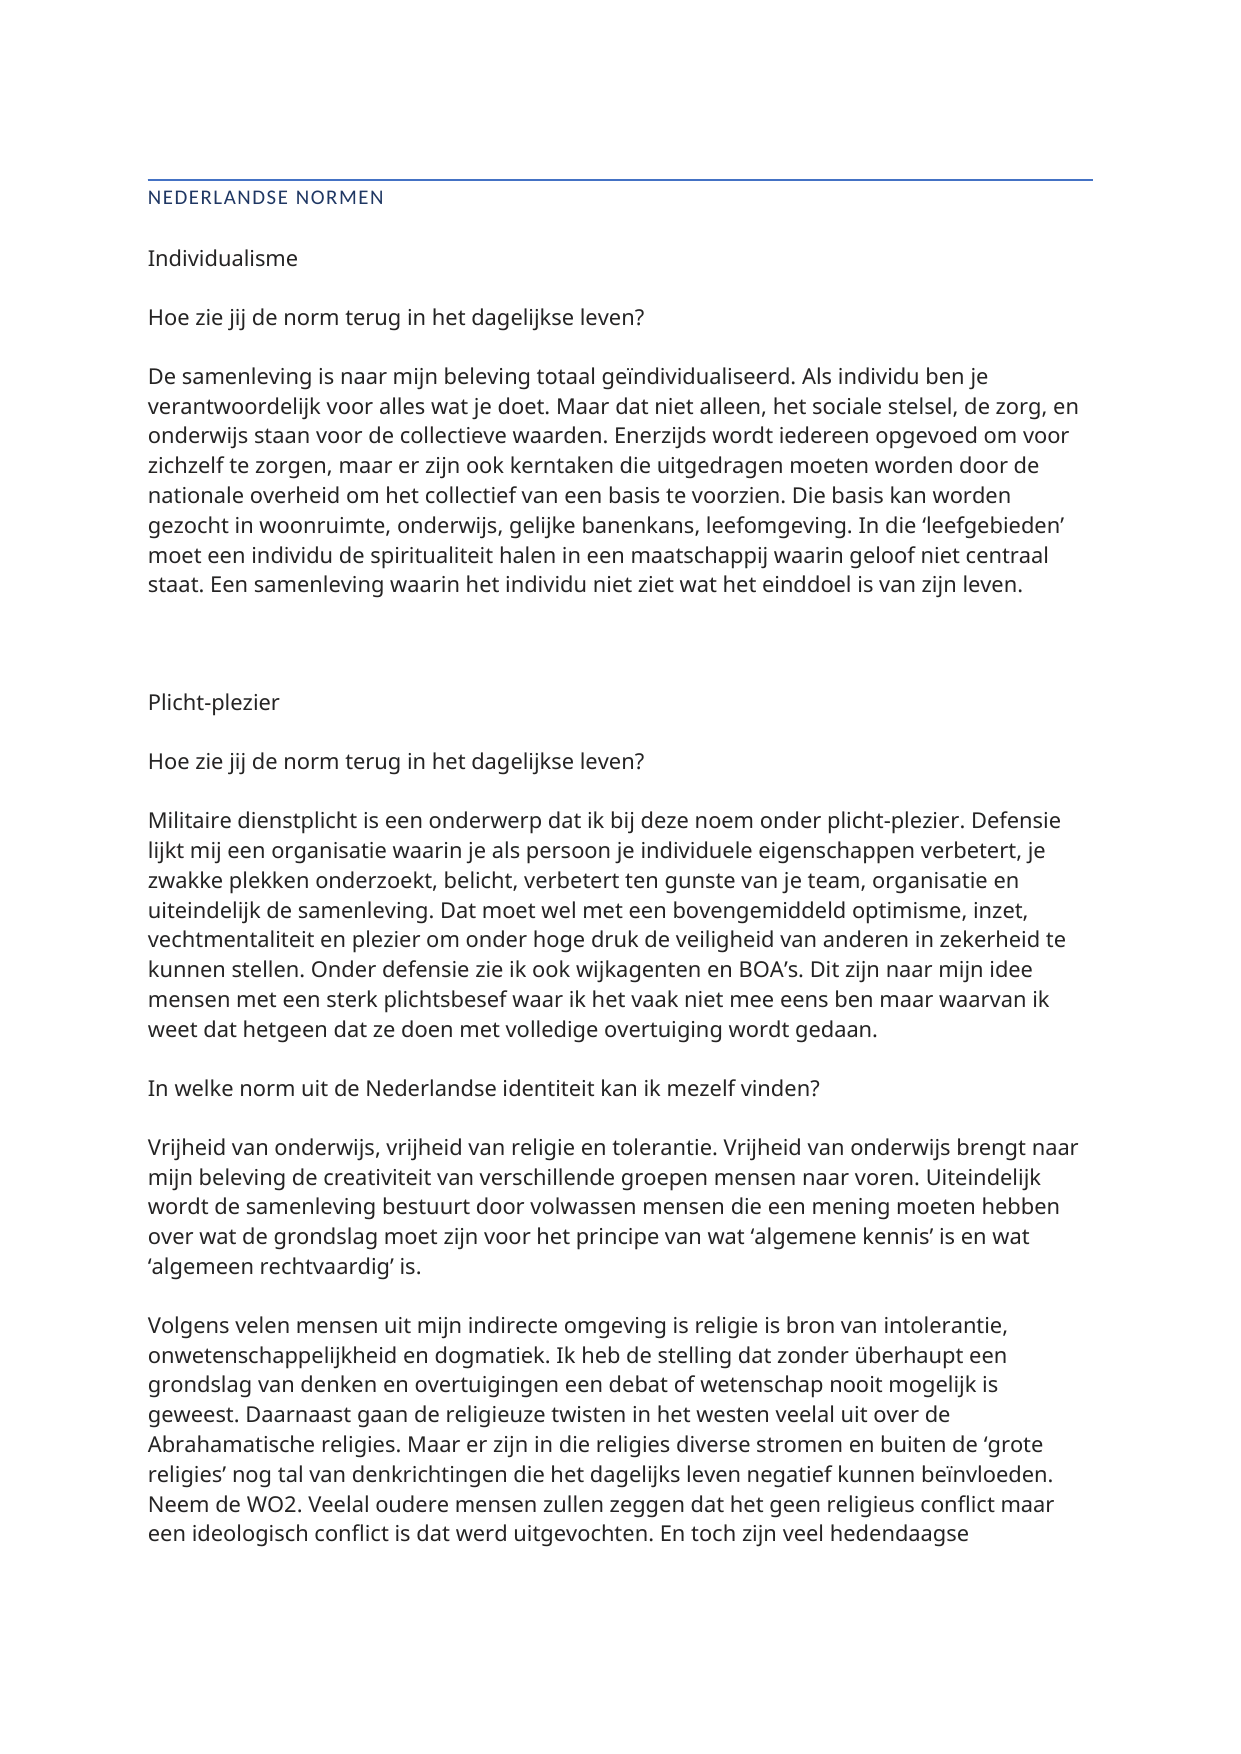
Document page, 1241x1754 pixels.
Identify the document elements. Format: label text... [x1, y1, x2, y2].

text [148, 1310, 1093, 1548]
text Hoe zie jij de norm terug in het dagelijkse leven? [148, 746, 1093, 776]
text Vrijheid van onderwijs, vrijheid van religie en tolerantie. Vrijheid van onderwijs brengt naar mijn beleving de creativiteit van verschillende groepen mensen naar voren. Uiteindelijk wordt de samenleving bestuurt door volwassen mensen die een mening moeten hebben over wat de grondslag moet zijn voor het principe van wat ‘algemene kennis’ is en wat ‘algemeen rechtvaardig’ is. [148, 1132, 1093, 1281]
text Individualisme [148, 243, 1093, 273]
text Hoe zie jij de norm terug in het dagelijkse leven? [148, 302, 1093, 332]
text De samenleving is naar mijn beleving totaal geïndividualiseerd. Als individu ben je verantwoordelijk voor alles wat je doet. Maar dat niet alleen, het sociale stelsel, de zorg, en onderwijs staan voor de collectieve waarden. Enerzijds wordt iedereen opgevoed om voor zichzelf te zorgen, maar er zijn ook kerntaken die uitgedragen moeten worden door de nationale overheid om het collectief van een basis te voorzien. Die basis kan worden gezocht in woonruimte, onderwijs, gelijke banenkans, leefomgeving. In die ‘leefgebieden’ moet een individu de spiritualiteit halen in een maatschappij waarin geloof niet centraal staat. Een samenleving waarin het individu niet ziet wat het einddoel is van zijn leven. [148, 361, 1093, 599]
subtitle Nederlandse normen [148, 181, 1093, 210]
text In welke norm uit de Nederlandse identiteit kan ik mezelf vinden? [148, 1073, 1093, 1102]
text Plicht-plezier [148, 687, 1093, 717]
text Militaire dienstplicht is een onderwerp dat ik bij deze noem onder plicht-plezier. Defensie lijkt mij een organisatie waarin je als persoon je individuele eigenschappen verbetert, je zwakke plekken onderzoekt, belicht, verbetert ten gunste van je team, organisatie en uiteindelijk de samenleving. Dat moet wel met een bovengemiddeld optimisme, inzet, vechtmentaliteit en plezier om onder hoge druk de veiligheid van anderen in zekerheid te kunnen stellen. Onder defensie zie ik ook wijkagenten en BOA’s. Dit zijn naar mijn idee mensen met een sterk plichtsbesef waar ik het vaak niet mee eens ben maar waarvan ik weet dat hetgeen dat ze doen met volledige overtuiging wordt gedaan. [148, 805, 1093, 1043]
